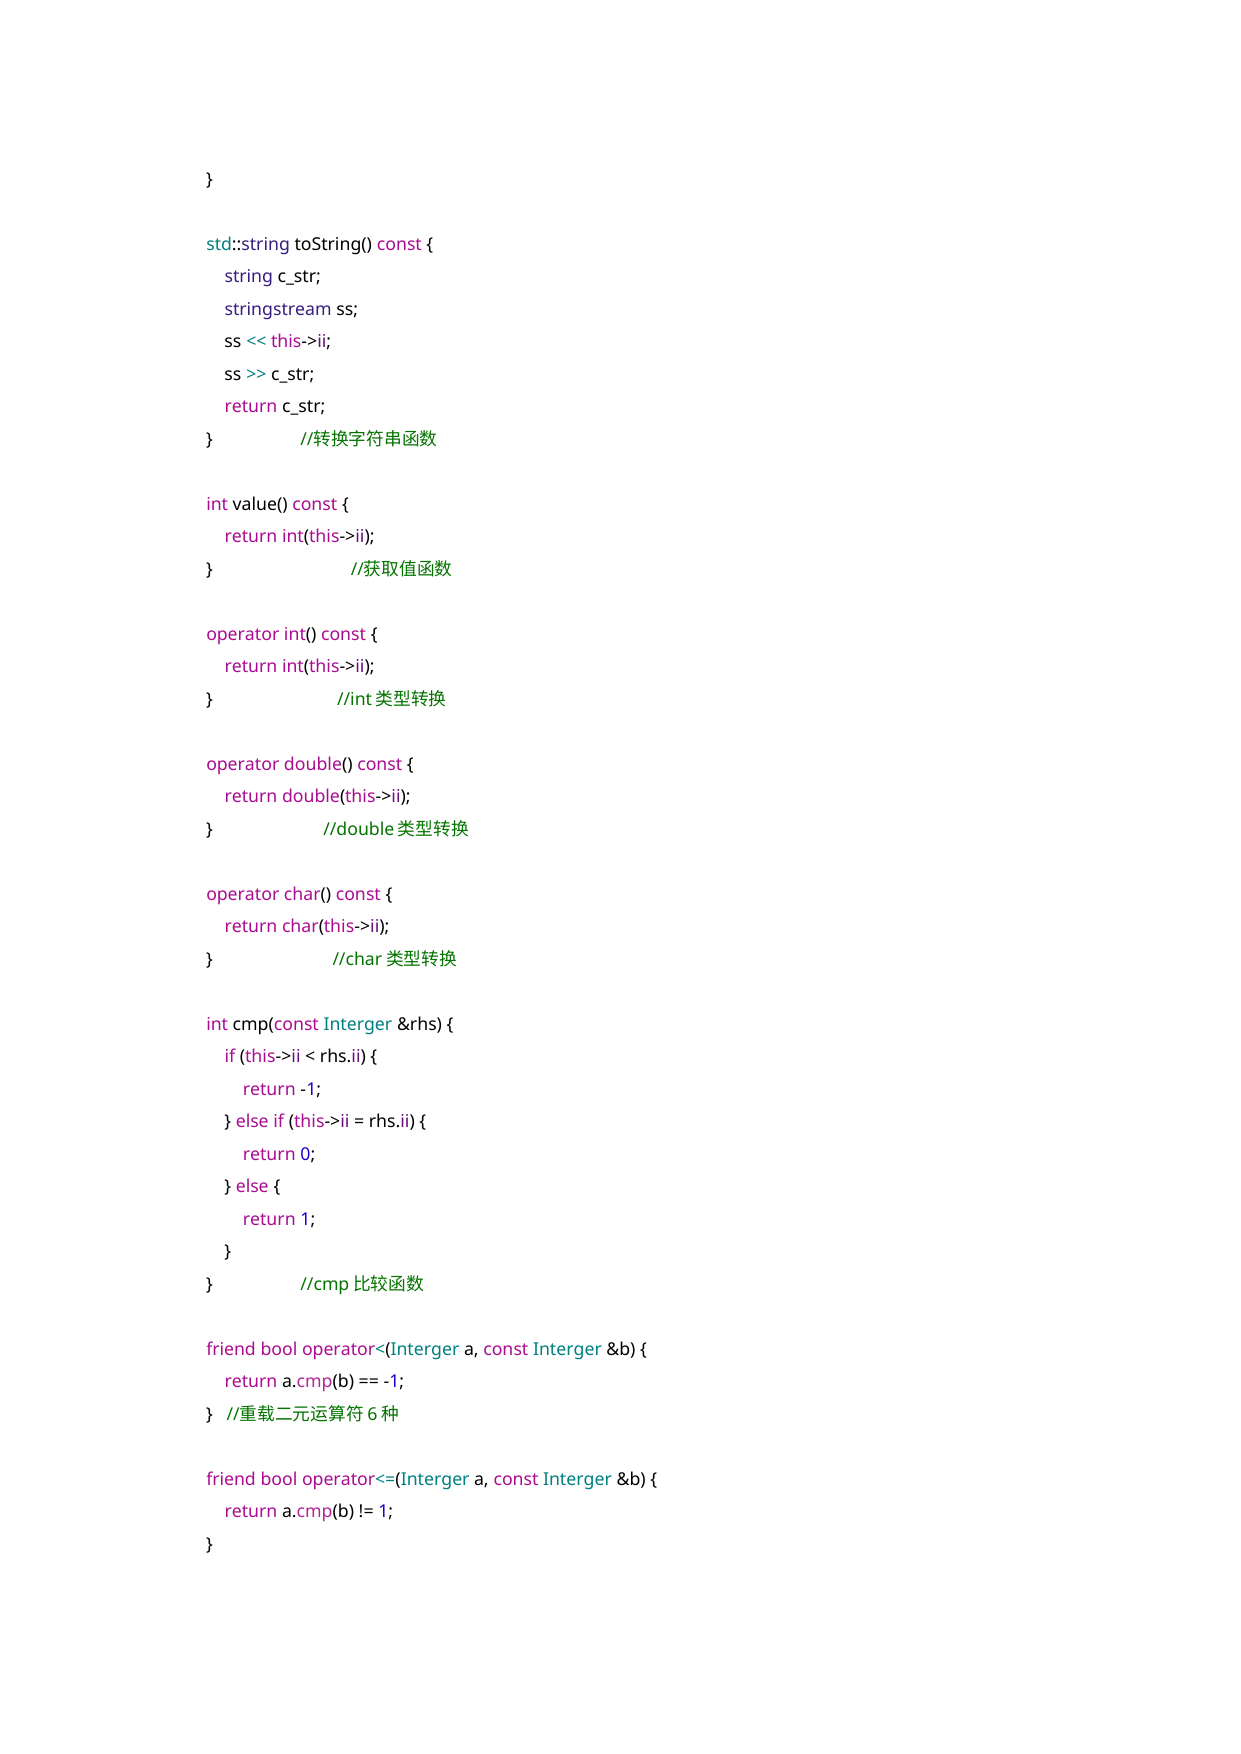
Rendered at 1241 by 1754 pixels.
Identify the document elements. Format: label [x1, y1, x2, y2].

text [187, 162, 1053, 1559]
